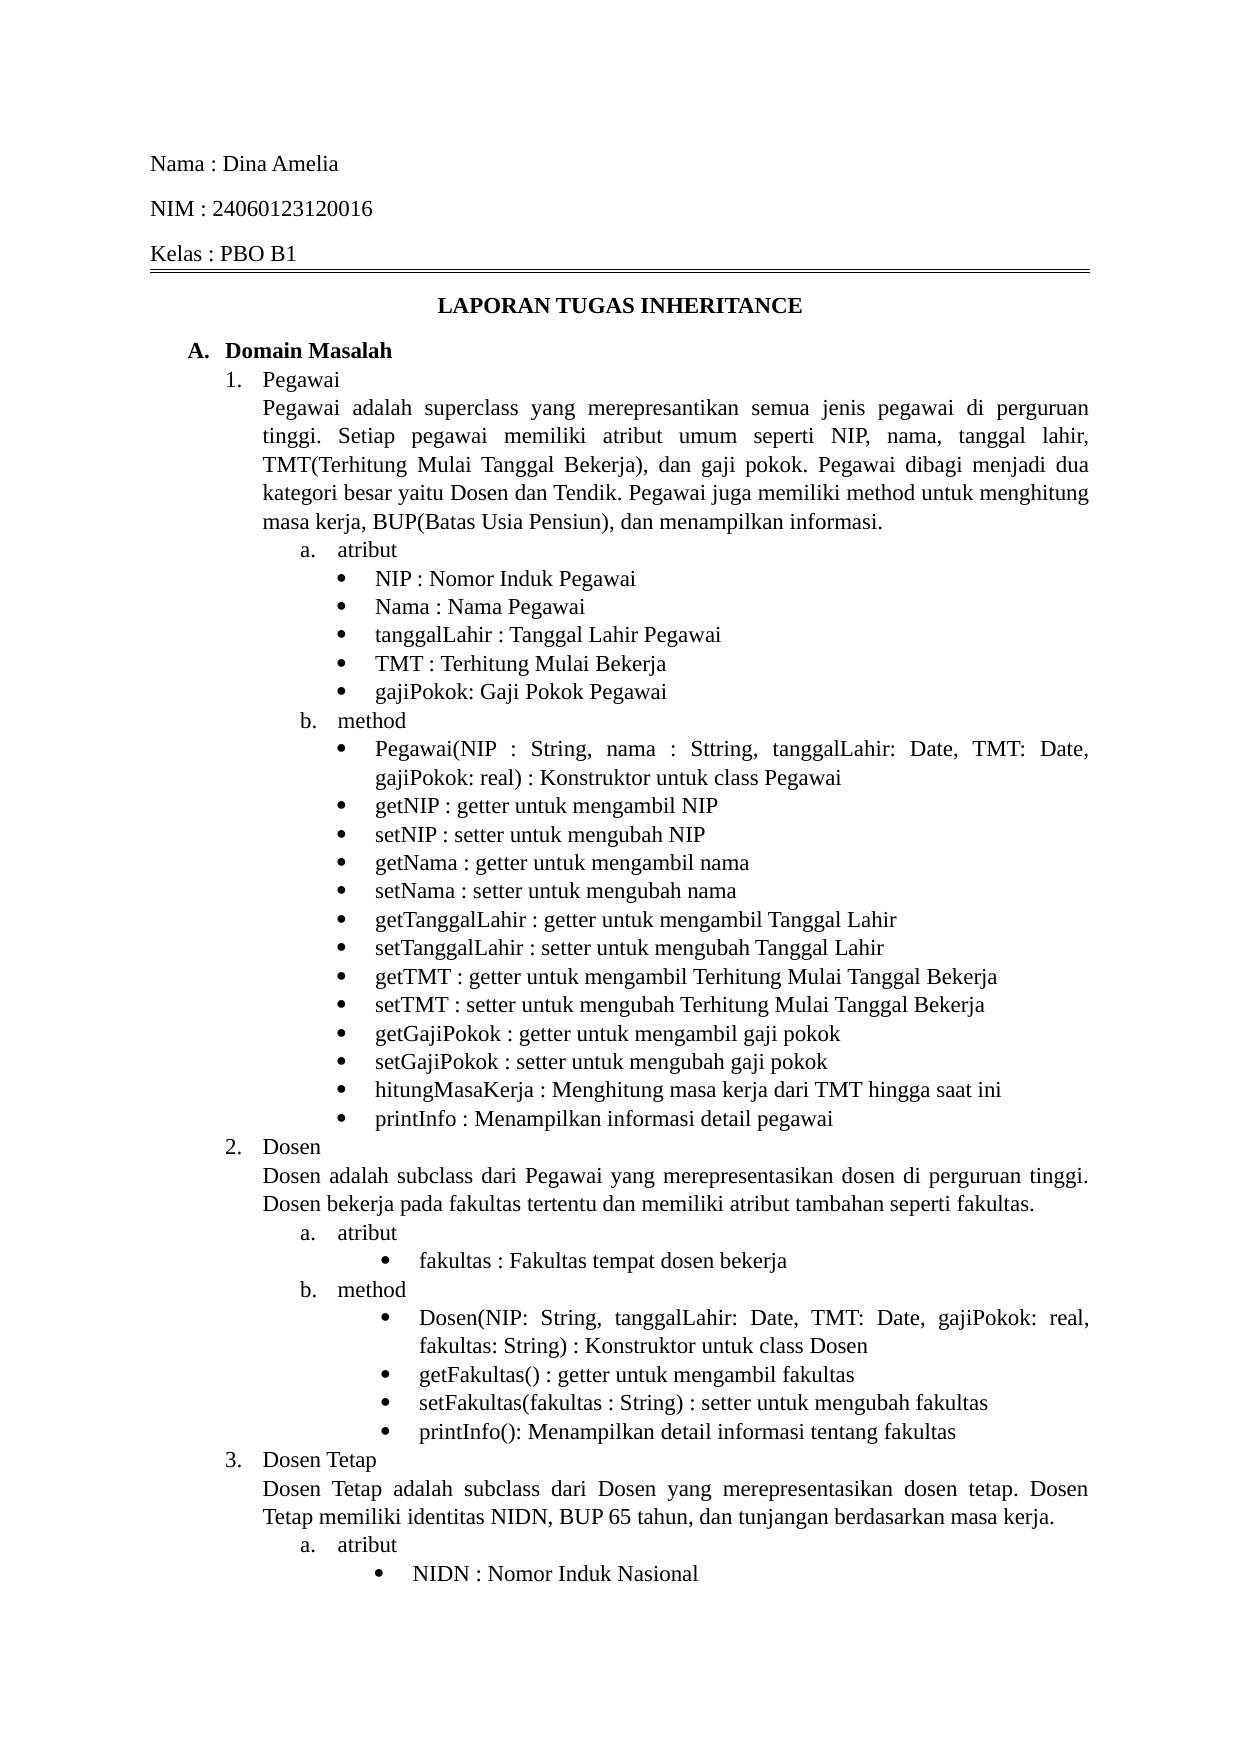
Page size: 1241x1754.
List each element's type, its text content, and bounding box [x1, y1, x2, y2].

list getNama : getter untuk mengambil nama [337, 849, 1090, 875]
list printInfo : Menampilkan informasi detail pegawai [337, 1105, 1090, 1131]
list getGajiPokok : getter untuk mengambil gaji pokok [337, 1020, 1090, 1046]
list getTanggalLahir : getter untuk mengambil Tanggal Lahir [337, 906, 1090, 932]
list setNIP : setter untuk mengubah NIP [337, 821, 1090, 847]
list Domain Masalah [187, 337, 1090, 363]
list Dosen [225, 1133, 1090, 1160]
list setGajiPokok : setter untuk mengubah gaji pokok [337, 1048, 1090, 1074]
list Pegawai [225, 366, 1090, 392]
text LAPORAN TUGAS INHERITANCE [150, 292, 1090, 318]
text NIM : 24060123120016 [150, 195, 1090, 221]
list atribut [300, 1219, 1090, 1245]
list Pegawai adalah superclass yang merepresantikan semua jenis pegawai di perguruan tinggi. Setiap pegawai memiliki atribut umum seperti NIP, nama, tanggal lahir, TMT(Terhitung Mulai Tanggal Bekerja), dan gaji pokok. Pegawai dibagi menjadi dua kategori besar yaitu Dosen dan Tendik. Pegawai juga memiliki method untuk menghitung masa kerja, BUP(Batas Usia Pensiun), dan menampilkan informasi. [262, 394, 1090, 534]
list getFakultas() : getter untuk mengambil fakultas [381, 1361, 1090, 1387]
list atribut [300, 1532, 1090, 1558]
list getTMT : getter untuk mengambil Terhitung Mulai Tanggal Bekerja [337, 963, 1090, 989]
list Dosen adalah subclass dari Pegawai yang merepresentasikan dosen di perguruan tinggi. Dosen bekerja pada fakultas tertentu dan memiliki atribut tambahan seperti fakultas. [262, 1162, 1090, 1217]
list Nama : Nama Pegawai [337, 593, 1090, 619]
text Kelas : PBO B1 [150, 240, 1090, 269]
list hitungMasaKerja : Menghitung masa kerja dari TMT hingga saat ini [337, 1077, 1090, 1103]
list TMT : Terhitung Mulai Bekerja [337, 650, 1090, 676]
list fakultas : Fakultas tempat dosen bekerja [381, 1247, 1090, 1273]
list setTMT : setter untuk mengubah Terhitung Mulai Tanggal Bekerja [337, 991, 1090, 1018]
list NIDN : Nomor Induk Nasional [375, 1560, 1090, 1586]
list Dosen Tetap [225, 1446, 1090, 1473]
list tanggalLahir : Tanggal Lahir Pegawai [337, 622, 1090, 648]
list getNIP : getter untuk mengambil NIP [337, 792, 1090, 818]
list Pegawai(NIP : String, nama : Sttring, tanggalLahir: Date, TMT: Date, gajiPokok: real) : Konstruktor untuk class Pegawai [337, 735, 1090, 790]
list setFakultas(fakultas : String) : setter untuk mengubah fakultas [381, 1389, 1090, 1416]
list method [300, 707, 1090, 733]
list atribut [300, 536, 1090, 563]
list NIP : Nomor Induk Pegawai [337, 565, 1090, 591]
list method [300, 1276, 1090, 1302]
list Dosen(NIP: String, tanggalLahir: Date, TMT: Date, gajiPokok: real, fakultas: String) : Konstruktor untuk class Dosen [381, 1304, 1090, 1359]
list Dosen Tetap adalah subclass dari Dosen yang merepresentasikan dosen tetap. Dosen Tetap memiliki identitas NIDN, BUP 65 tahun, dan tunjangan berdasarkan masa kerja. [262, 1475, 1090, 1529]
list setNama : setter untuk mengubah nama [337, 877, 1090, 904]
list printInfo(): Menampilkan detail informasi tentang fakultas [381, 1418, 1090, 1444]
list gajiPokok: Gaji Pokok Pegawai [337, 678, 1090, 705]
text Nama : Dina Amelia [150, 150, 1090, 176]
list setTanggalLahir : setter untuk mengubah Tanggal Lahir [337, 934, 1090, 961]
